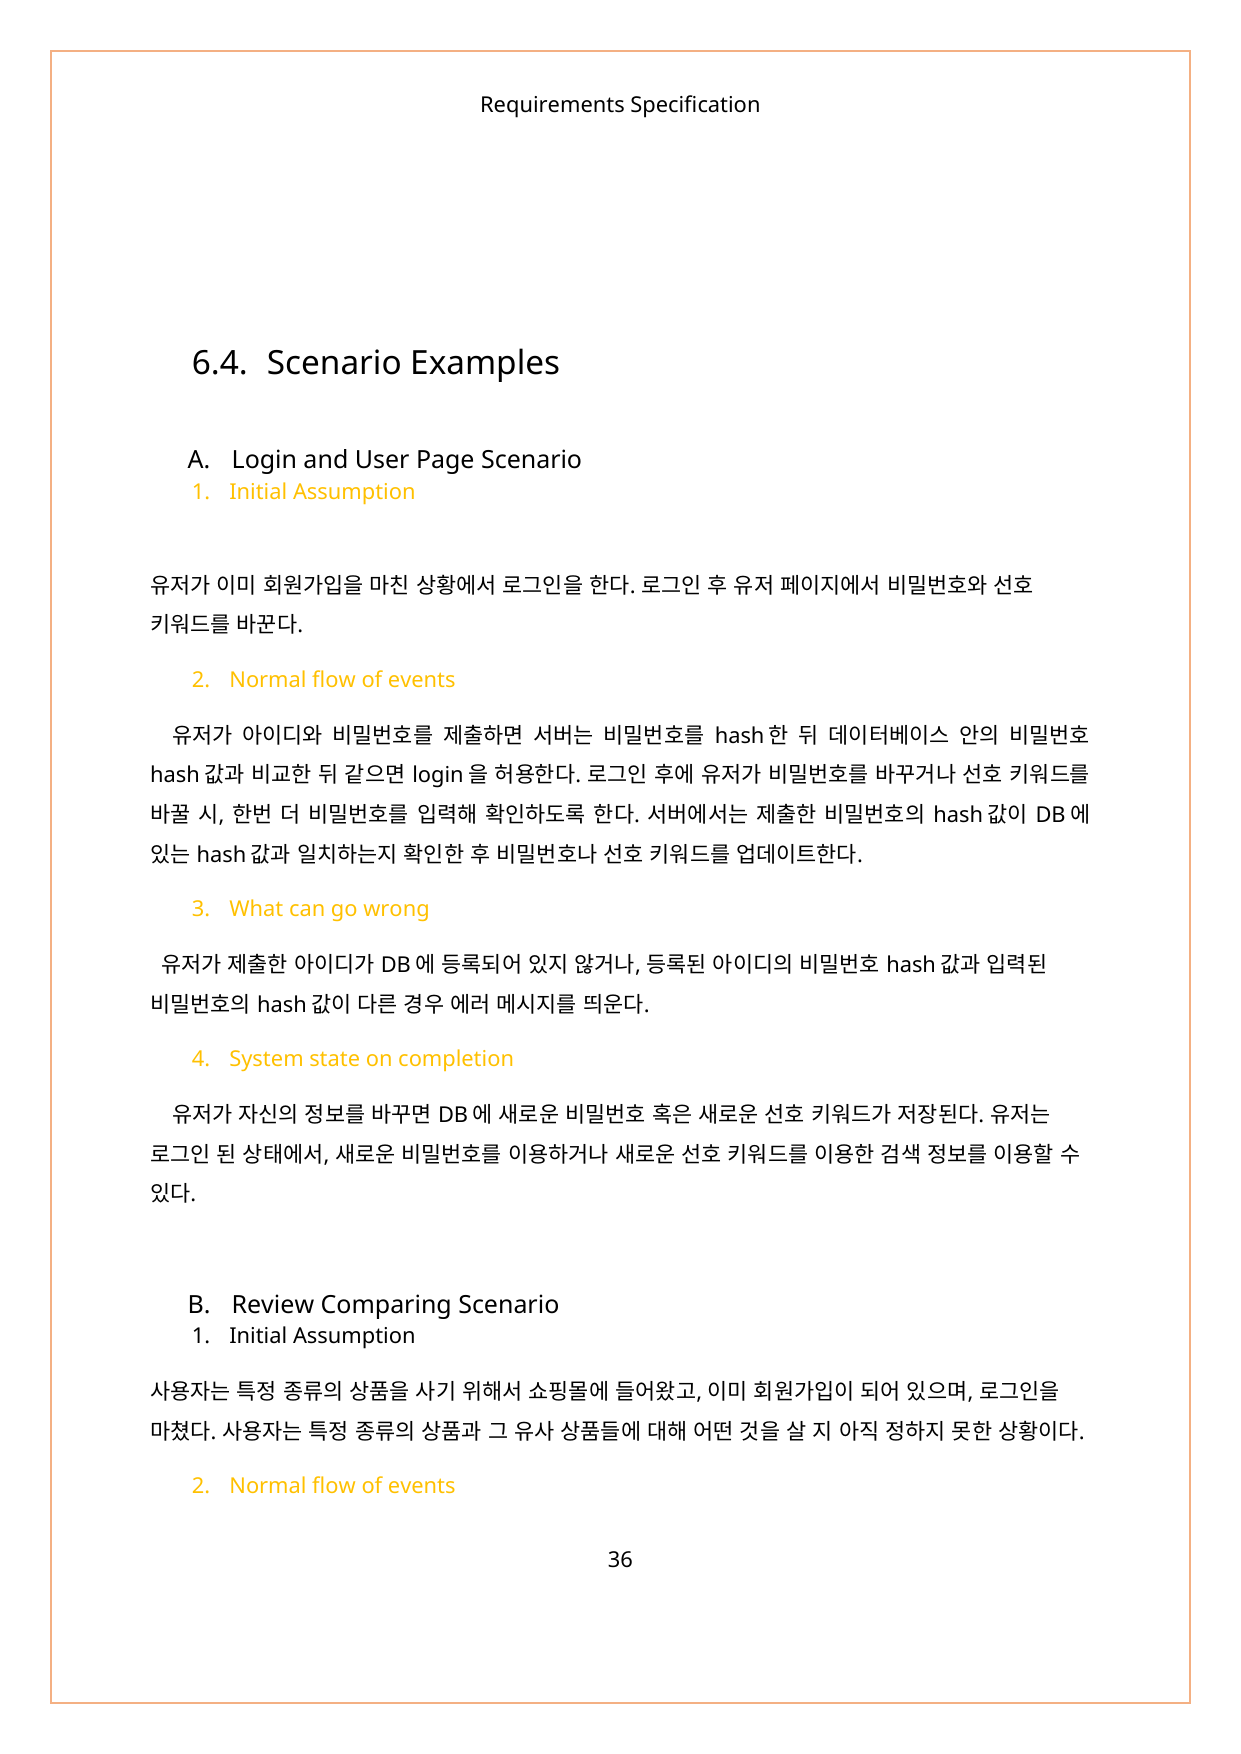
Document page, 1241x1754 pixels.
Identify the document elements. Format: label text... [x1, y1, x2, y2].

list Normal flow of events [192, 664, 1090, 694]
subtitle Login and User Page Scenario [187, 442, 1090, 476]
subtitle Review Comparing Scenario [187, 1286, 1090, 1321]
list Initial Assumption [192, 476, 1090, 506]
text 유저가 이미 회원가입을 마친 상황에서 로그인을 한다. 로그인 후 유저 페이지에서 비밀번호와 선호 키워드를 바꾼다. [150, 530, 1090, 639]
text 유저가 제출한 아이디가 DB에 등록되어 있지 않거나, 등록된 아이디의 비밀번호 hash값과 입력된 비밀번호의 hash값이 다른 경우 에러 메시지를 띄운다. [150, 947, 1090, 1018]
list Initial Assumption [192, 1321, 1090, 1350]
text 유저가 아이디와 비밀번호를 제출하면 서버는 비밀번호를 hash한 뒤 데이터베이스 안의 비밀번호 hash값과 비교한 뒤 같으면 login을 허용한다. 로그인 후에 유저가 비밀번호를 바꾸거나 선호 키워드를 바꿀 시, 한번 더 비밀번호를 입력해 확인하도록 한다. 서버에서는 제출한 비밀번호의 hash값이 DB에 있는 hash값과 일치하는지 확인한 후 비밀번호나 선호 키워드를 업데이트한다. [150, 718, 1090, 868]
list What can go wrong [192, 893, 1090, 923]
text 유저가 자신의 정보를 바꾸면 DB에 새로운 비밀번호 혹은 새로운 선호 키워드가 저장된다. 유저는 로그인 된 상태에서, 새로운 비밀번호를 이용하거나 새로운 선호 키워드를 이용한 검색 정보를 이용할 수 있다. [150, 1097, 1090, 1208]
subtitle Scenario Examples [192, 339, 1090, 384]
list System state on completion [192, 1043, 1090, 1073]
text 사용자는 특정 종류의 상품을 사기 위해서 쇼핑몰에 들어왔고, 이미 회원가입이 되어 있으며, 로그인을 마쳤다. 사용자는 특정 종류의 상품과 그 유사 상품들에 대해 어떤 것을 살 지 아직 정하지 못한 상황이다. [150, 1374, 1090, 1446]
list Normal flow of events [192, 1470, 1090, 1500]
